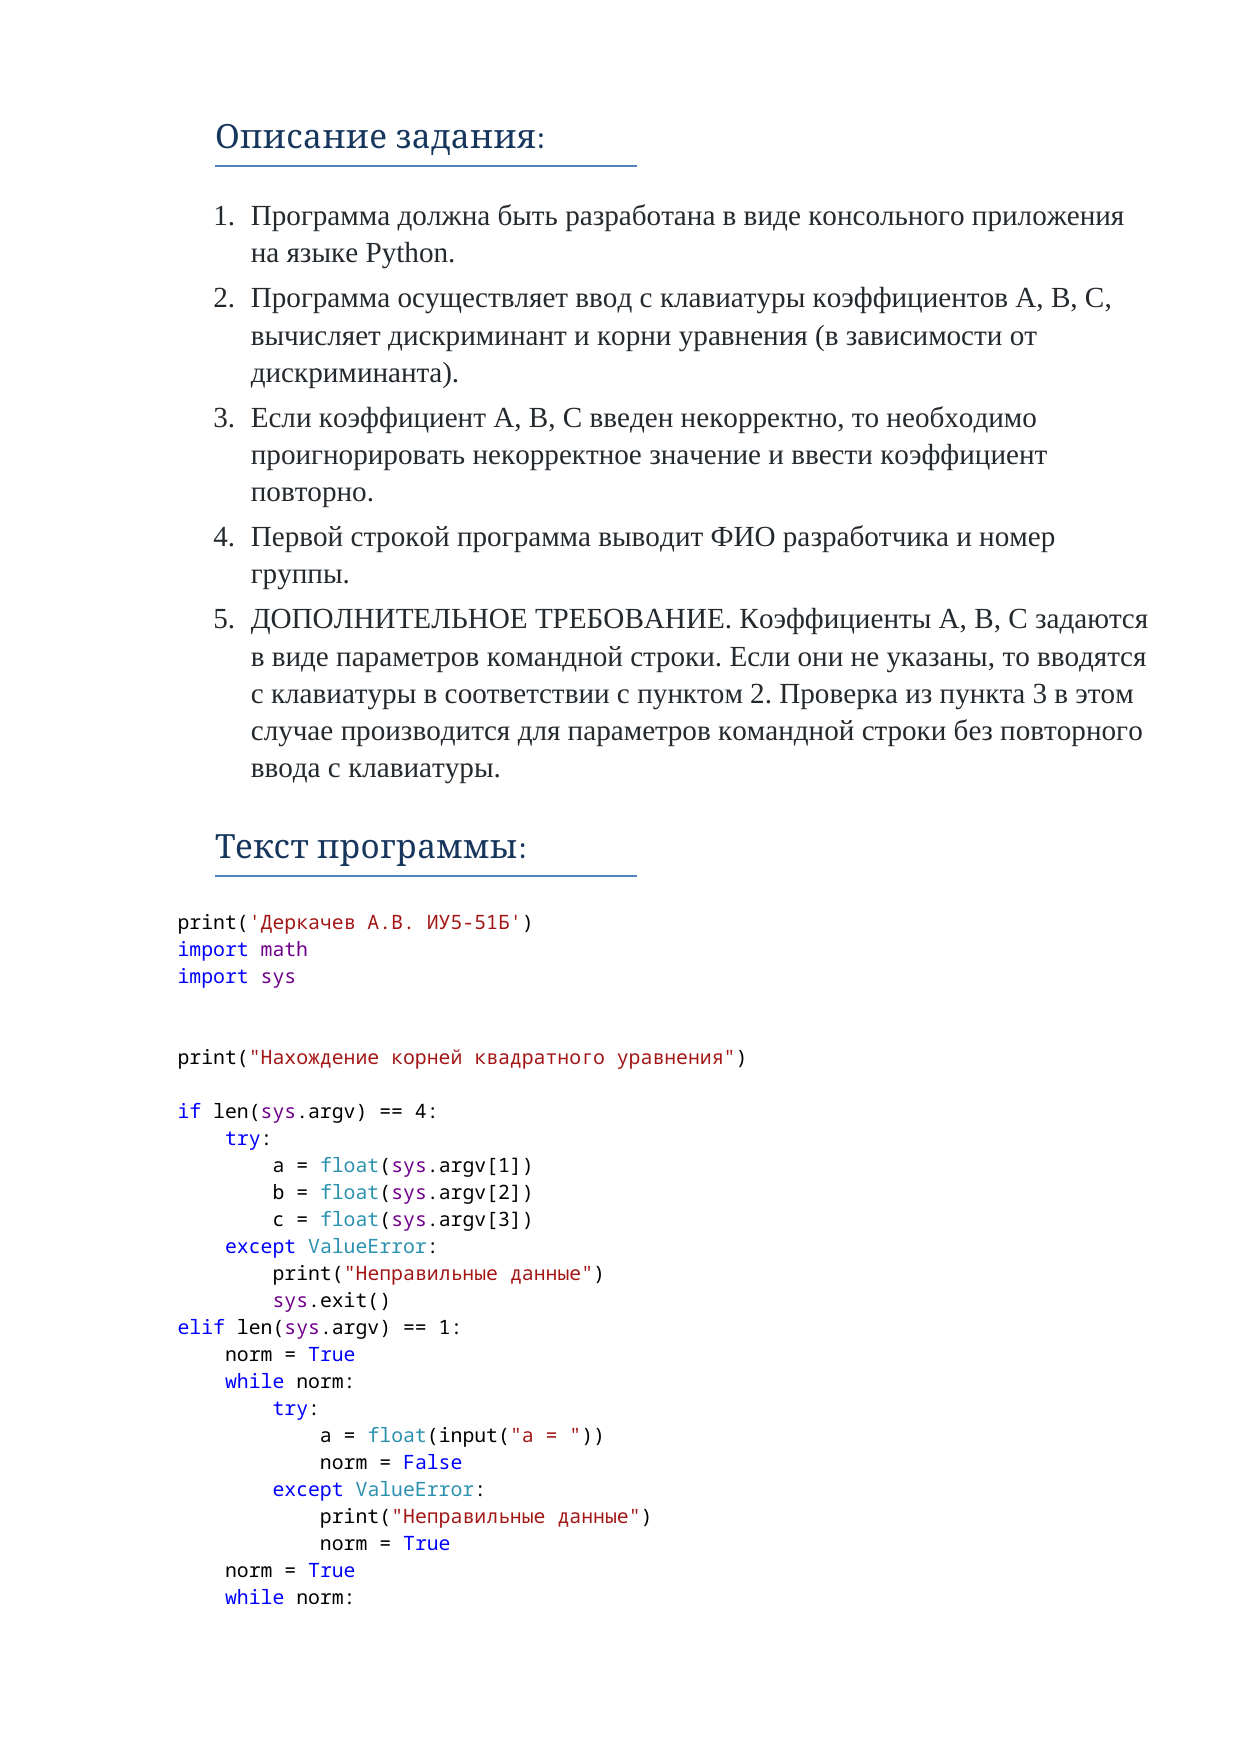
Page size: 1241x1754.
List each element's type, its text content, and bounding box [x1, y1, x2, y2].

text import math [177, 935, 1152, 962]
text print("Неправильные данные") [177, 1259, 1152, 1286]
text if len(sys.argv) == 4: [177, 1097, 1152, 1124]
text print('Деркачев А.В. ИУ5-51Б') [177, 908, 1152, 935]
text c = float(sys.argv[3]) [177, 1205, 1152, 1232]
text sys.exit() [177, 1286, 1152, 1313]
title Текст программы: [215, 828, 637, 875]
text import sys [177, 962, 1152, 989]
list Если коэффициент А, В, С введен некорректно, то необходимо проигнорировать некорректное значение и ввести коэффициент повторно. [213, 400, 1152, 508]
list ДОПОЛНИТЕЛЬНОЕ ТРЕБОВАНИЕ. Коэффициенты А, В, С задаются в виде параметров командной строки. Если они не указаны, то вводятся с клавиатуры в соответствии с пунктом 2. Проверка из пункта 3 в этом случае производится для параметров командной строки без повторного ввода с клавиатуры. [213, 602, 1152, 784]
text norm = True [177, 1529, 1152, 1556]
text norm = True [177, 1556, 1152, 1583]
title Описание задания: [215, 118, 637, 165]
text b = float(sys.argv[2]) [177, 1178, 1152, 1205]
text try: [177, 1394, 1152, 1421]
text norm = True [177, 1340, 1152, 1367]
text while norm: [177, 1367, 1152, 1394]
list Программа осуществляет ввод с клавиатуры коэффициентов А, В, С, вычисляет дискриминант и корни уравнения (в зависимости от дискриминанта). [213, 280, 1152, 388]
text except ValueError: [177, 1475, 1152, 1502]
text a = float(sys.argv[1]) [177, 1151, 1152, 1178]
list Программа должна быть разработана в виде консольного приложения на языке Python. [213, 198, 1152, 269]
list Первой строкой программа выводит ФИО разработчика и номер группы. [213, 519, 1152, 590]
text try: [177, 1124, 1152, 1151]
text while norm: [177, 1583, 1152, 1610]
text elif len(sys.argv) == 1: [177, 1313, 1152, 1340]
text print("Неправильные данные") [177, 1502, 1152, 1529]
text norm = False [177, 1448, 1152, 1475]
text except ValueError: [177, 1232, 1152, 1259]
text a = float(input("a = ")) [177, 1421, 1152, 1448]
text print("Нахождение корней квадратного уравнения") [177, 1043, 1152, 1070]
